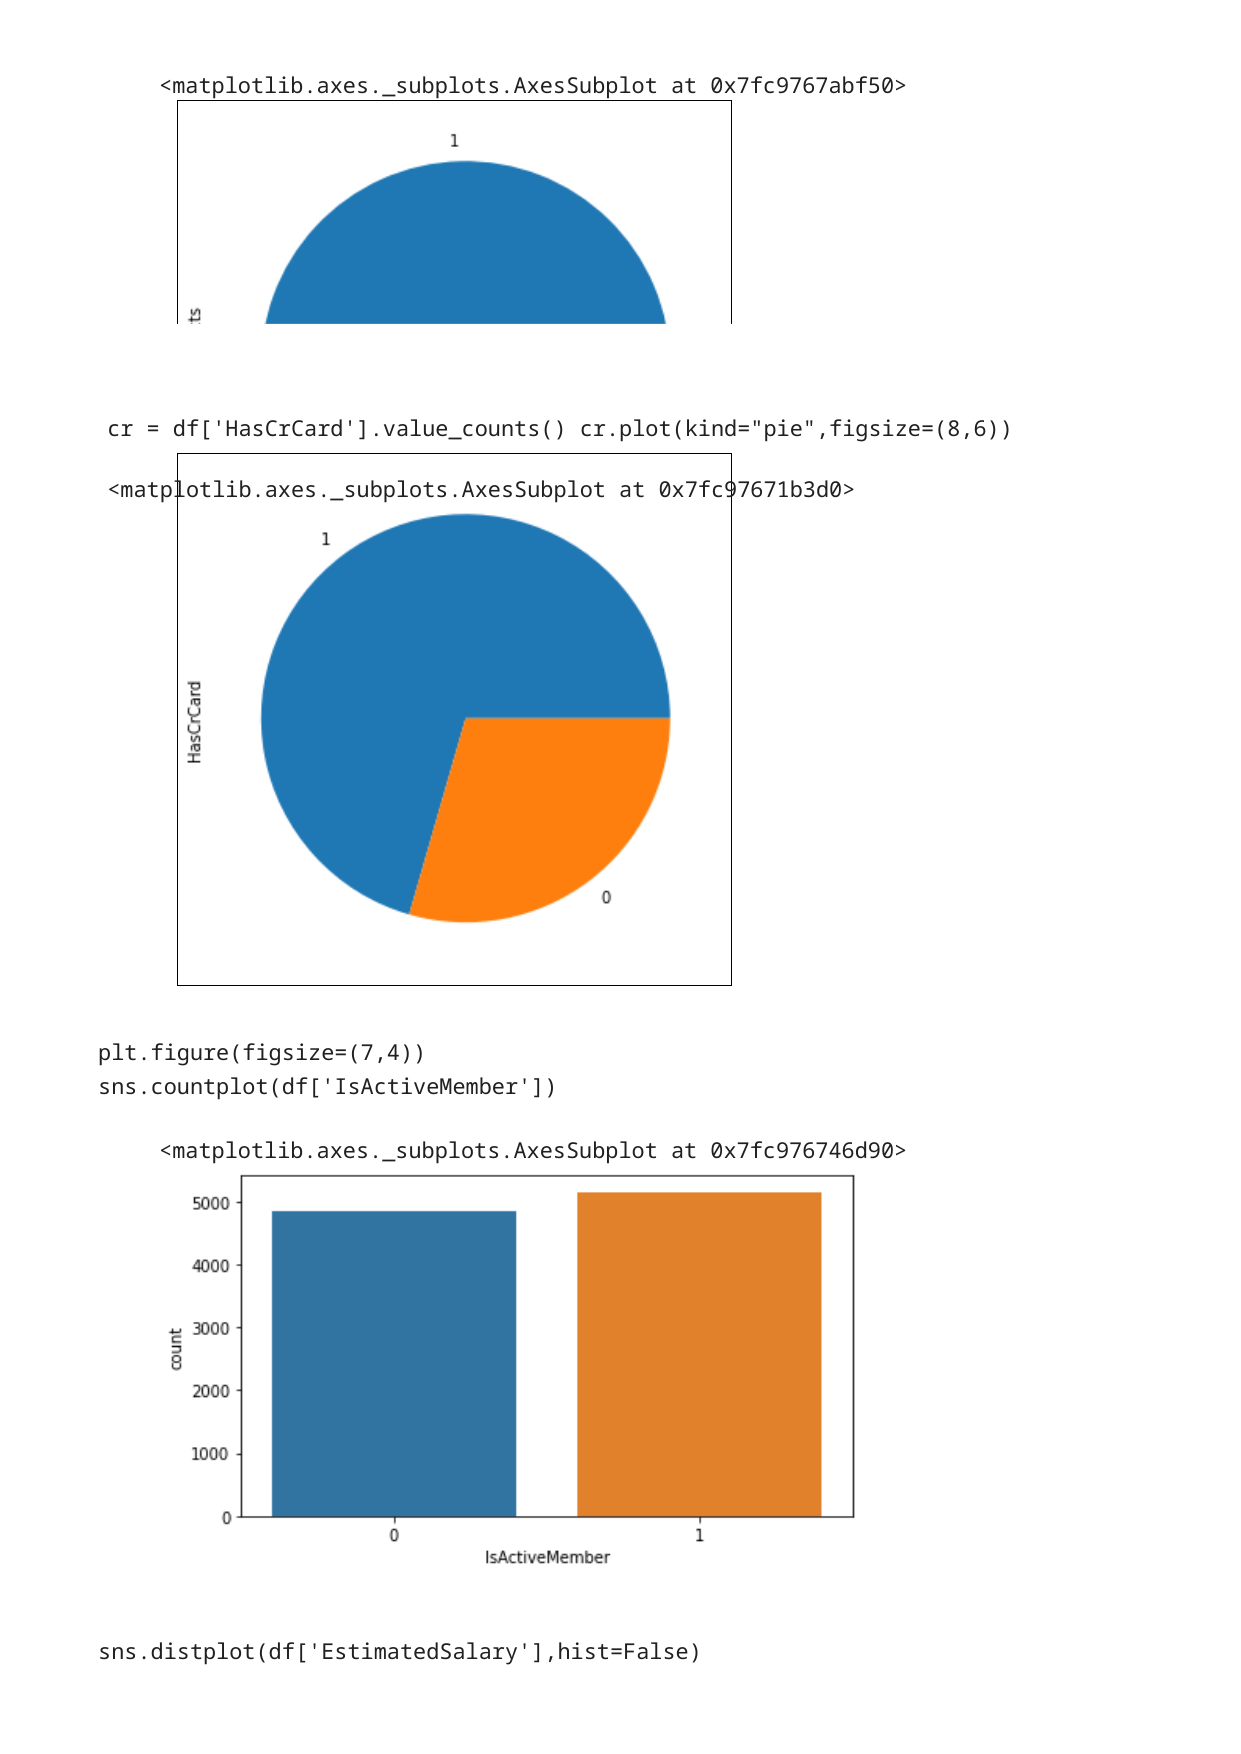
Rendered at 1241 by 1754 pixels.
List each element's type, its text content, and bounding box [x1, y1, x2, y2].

text sns.distplot(df['EstimatedSalary'],hist=False) [98, 1636, 1192, 1666]
text sns.countplot(df['IsActiveMember']) [98, 1071, 1192, 1101]
text <matplotlib.axes._subplots.AxesSubplot at 0x7fc976746d90> [159, 1136, 1192, 1165]
picture [158, 1166, 864, 1576]
text <matplotlib.axes._subplots.AxesSubplot at 0x7fc9767abf50> [159, 69, 1192, 99]
picture [178, 101, 731, 323]
text plt.figure(figsize=(7,4)) [98, 1037, 1192, 1067]
picture [178, 454, 731, 985]
